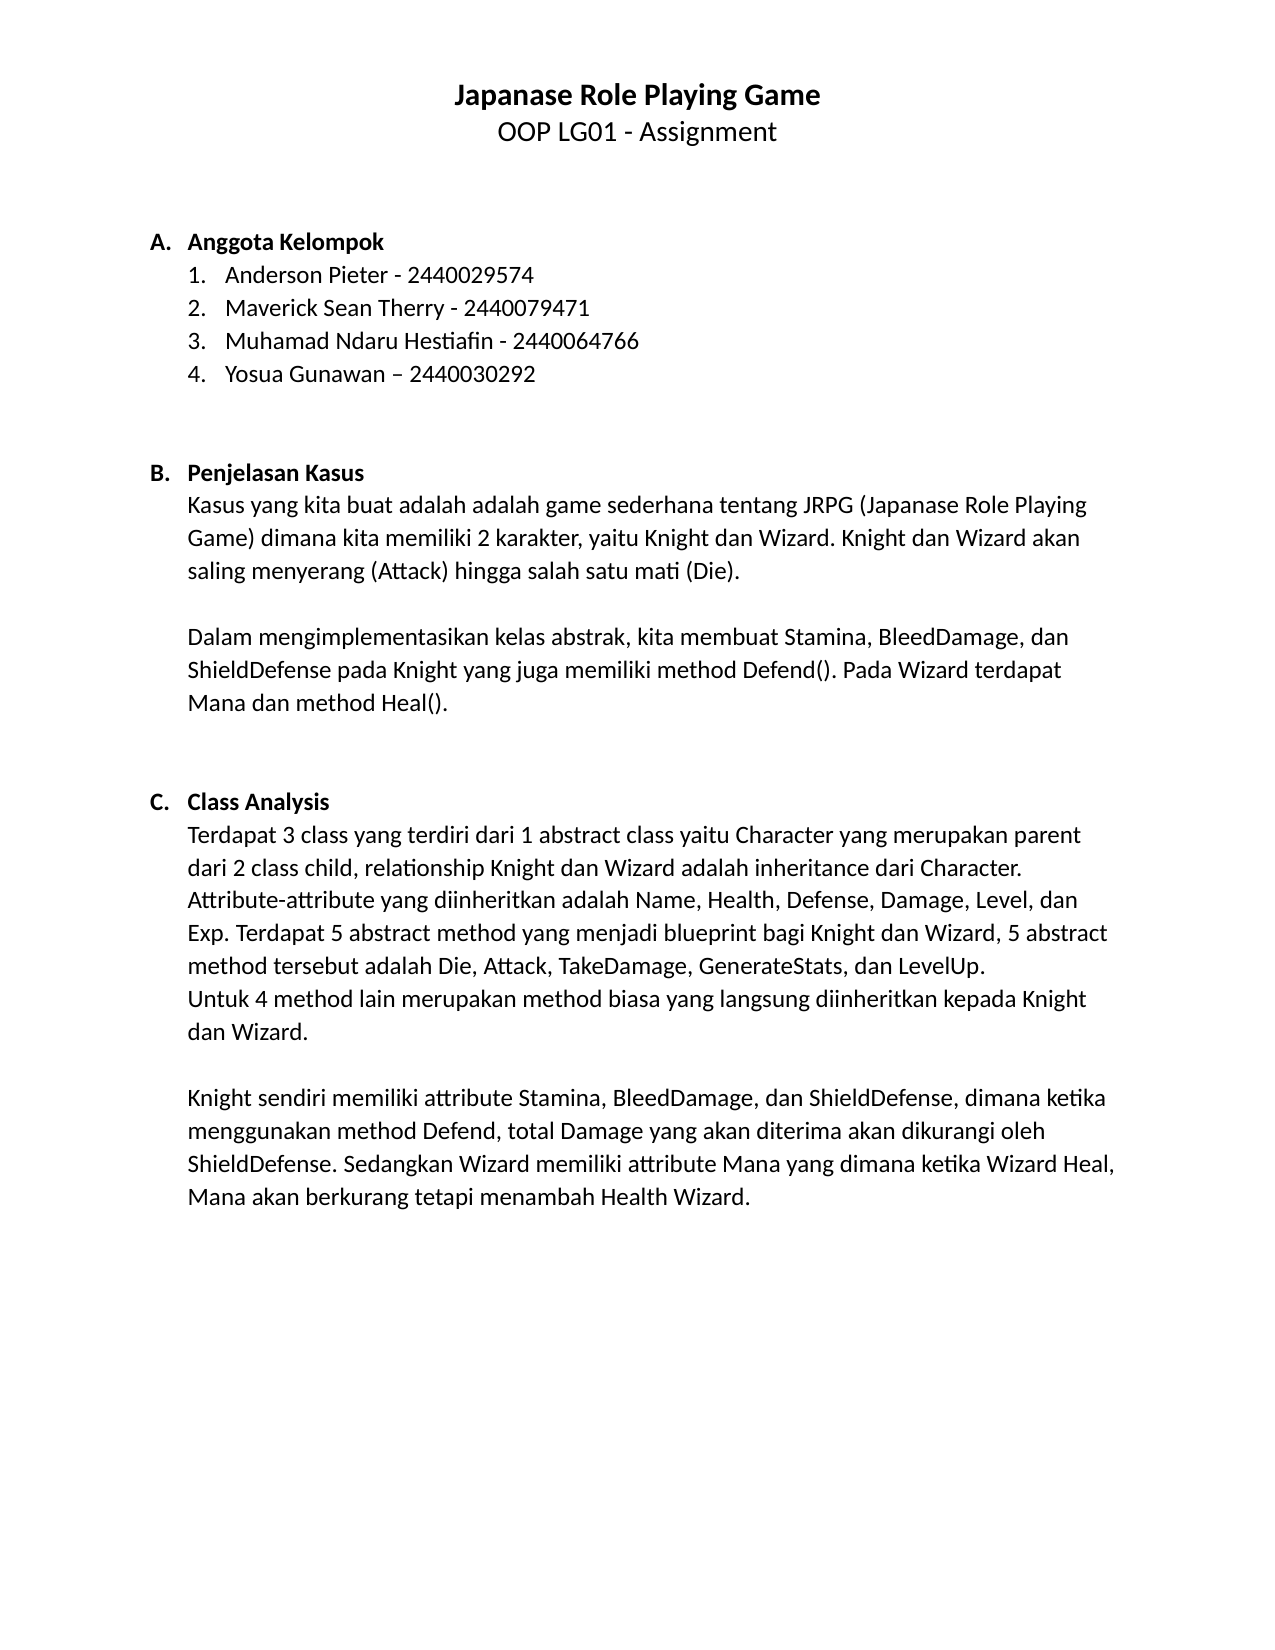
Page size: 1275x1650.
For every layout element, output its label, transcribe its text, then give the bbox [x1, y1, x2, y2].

list Untuk 4 method lain merupakan method biasa yang langsung diinheritkan kepada Knight dan Wizard. [187, 983, 1125, 1047]
list Penjelasan Kasus [150, 457, 1125, 487]
list Knight sendiri memiliki attribute Stamina, BleedDamage, dan ShieldDefense, dimana ketika menggunakan method Defend, total Damage yang akan diterima akan dikurangi oleh ShieldDefense. Sedangkan Wizard memiliki attribute Mana yang dimana ketika Wizard Heal, Mana akan berkurang tetapi menambah Health Wizard. [187, 1082, 1125, 1211]
list Anderson Pieter - 2440029574 [187, 259, 1125, 290]
list Muhamad Ndaru Hestiafin - 2440064766 [187, 325, 1125, 356]
list Dalam mengimplementasikan kelas abstrak, kita membuat Stamina, BleedDamage, dan ShieldDefense pada Knight yang juga memiliki method Defend(). Pada Wizard terdapat Mana dan method Heal(). [187, 621, 1125, 718]
list Class Analysis [150, 786, 1125, 816]
list Terdapat 3 class yang terdiri dari 1 abstract class yaitu Character yang merupakan parent dari 2 class child, relationship Knight dan Wizard adalah inheritance dari Character. Attribute-attribute yang diinheritkan adalah Name, Health, Defense, Damage, Level, dan Exp. Terdapat 5 abstract method yang menjadi blueprint bagi Knight dan Wizard, 5 abstract method tersebut adalah Die, Attack, TakeDamage, GenerateStats, dan LevelUp. [187, 819, 1125, 981]
list Anggota Kelompok [150, 226, 1125, 257]
list Maverick Sean Therry - 2440079471 [187, 292, 1125, 323]
list Kasus yang kita buat adalah adalah game sederhana tentang JRPG (Japanase Role Playing Game) dimana kita memiliki 2 karakter, yaitu Knight dan Wizard. Knight dan Wizard akan saling menyerang (Attack) hingga salah satu mati (Die). [187, 490, 1125, 586]
list Yosua Gunawan – 2440030292 [187, 358, 1125, 388]
